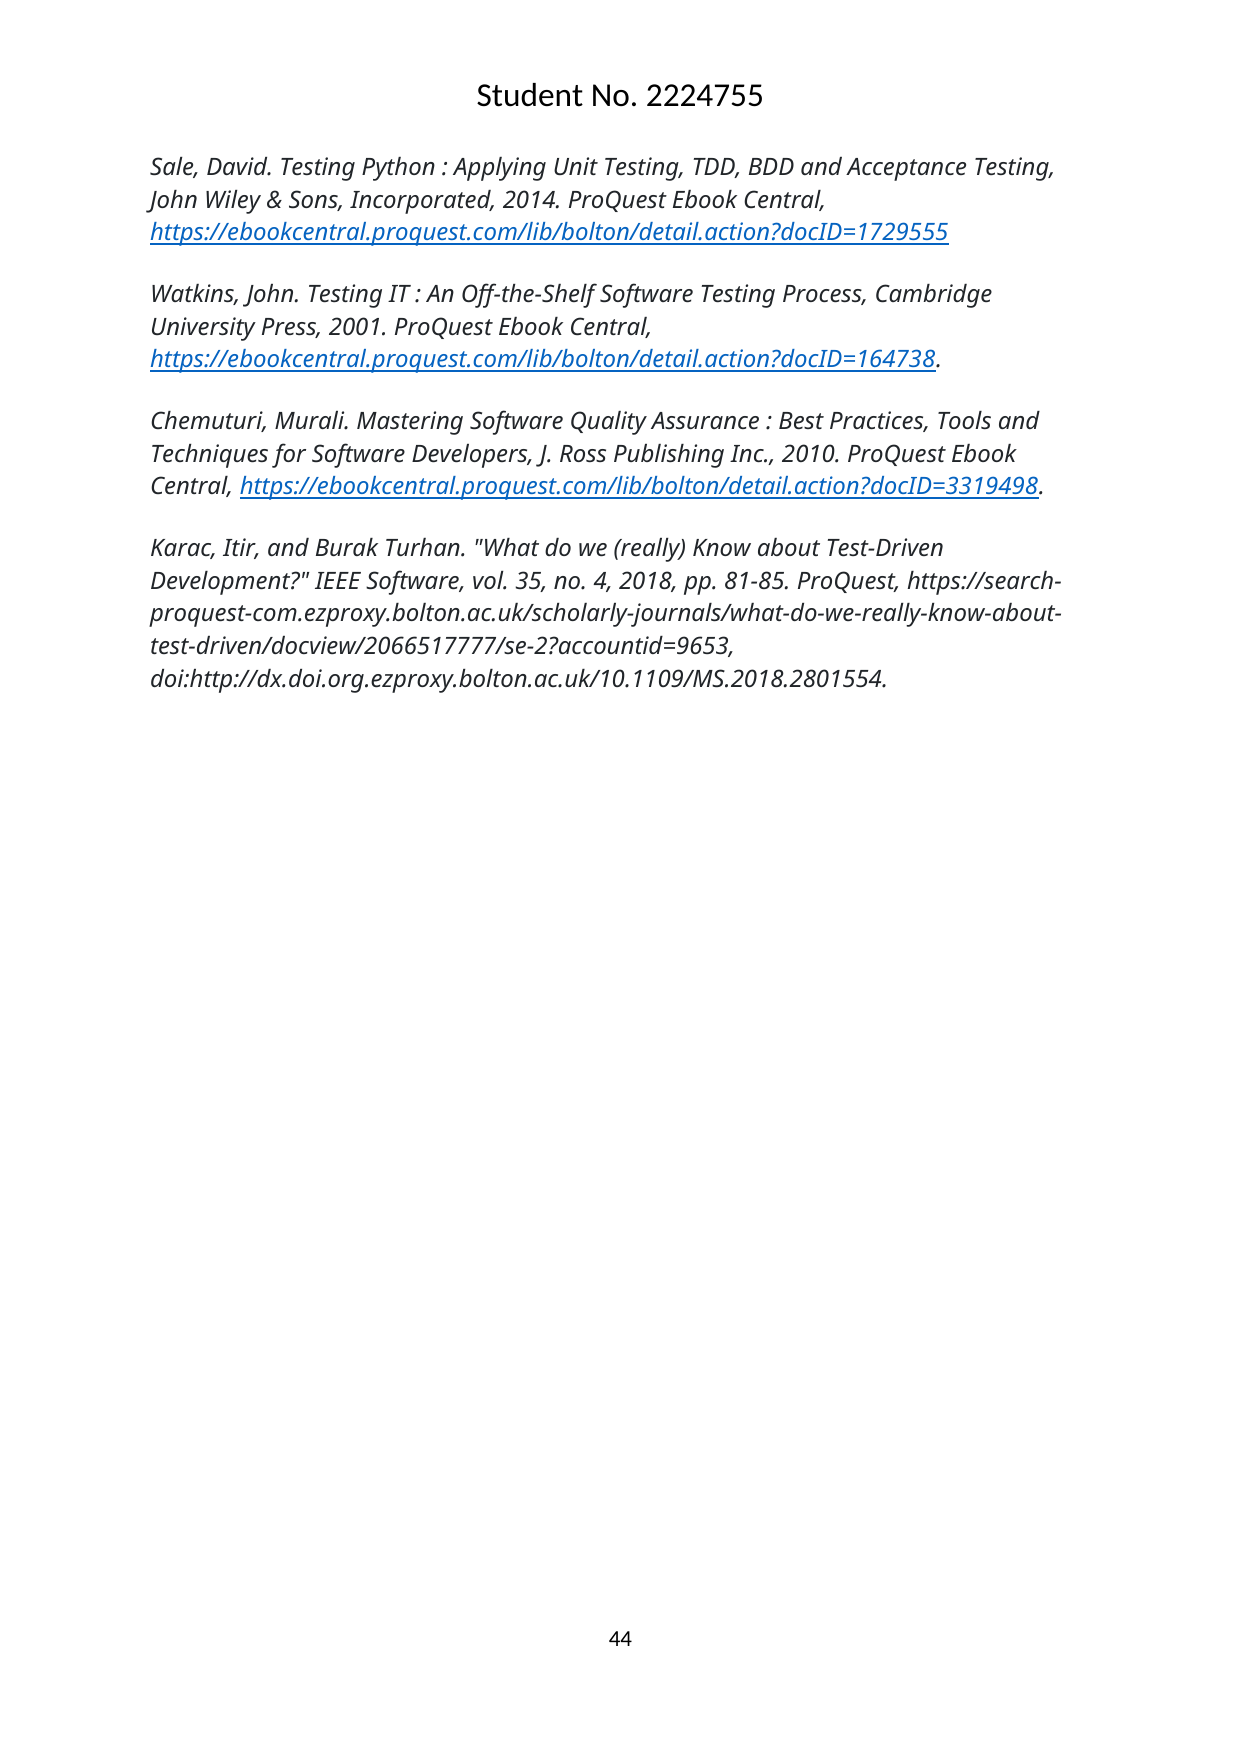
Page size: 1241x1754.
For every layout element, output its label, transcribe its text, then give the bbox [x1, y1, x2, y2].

text Chemuturi, Murali. Mastering Software Quality Assurance : Best Practices, Tools and Techniques for Software Developers, J. Ross Publishing Inc., 2010. ProQuest Ebook Central, https://ebookcentral.proquest.com/lib/bolton/detail.action?docID=3319498. [150, 404, 1090, 502]
text Sale, David. Testing Python : Applying Unit Testing, TDD, BDD and Acceptance Testing, John Wiley & Sons, Incorporated, 2014. ProQuest Ebook Central, https://ebookcentral.proquest.com/lib/bolton/detail.action?docID=1729555 [150, 150, 1090, 248]
text Watkins, John. Testing IT : An Off-the-Shelf Software Testing Process, Cambridge University Press, 2001. ProQuest Ebook Central, https://ebookcentral.proquest.com/lib/bolton/detail.action?docID=164738. [150, 277, 1090, 375]
text Karac, Itir, and Burak Turhan. "What do we (really) Know about Test-Driven Development?" IEEE Software, vol. 35, no. 4, 2018, pp. 81-85. ProQuest, https://search-proquest-com.ezproxy.bolton.ac.uk/scholarly-journals/what-do-we-really-know-about-test-driven/docview/2066517777/se-2?accountid=9653, doi:http://dx.doi.org.ezproxy.bolton.ac.uk/10.1109/MS.2018.2801554. [150, 531, 1090, 694]
